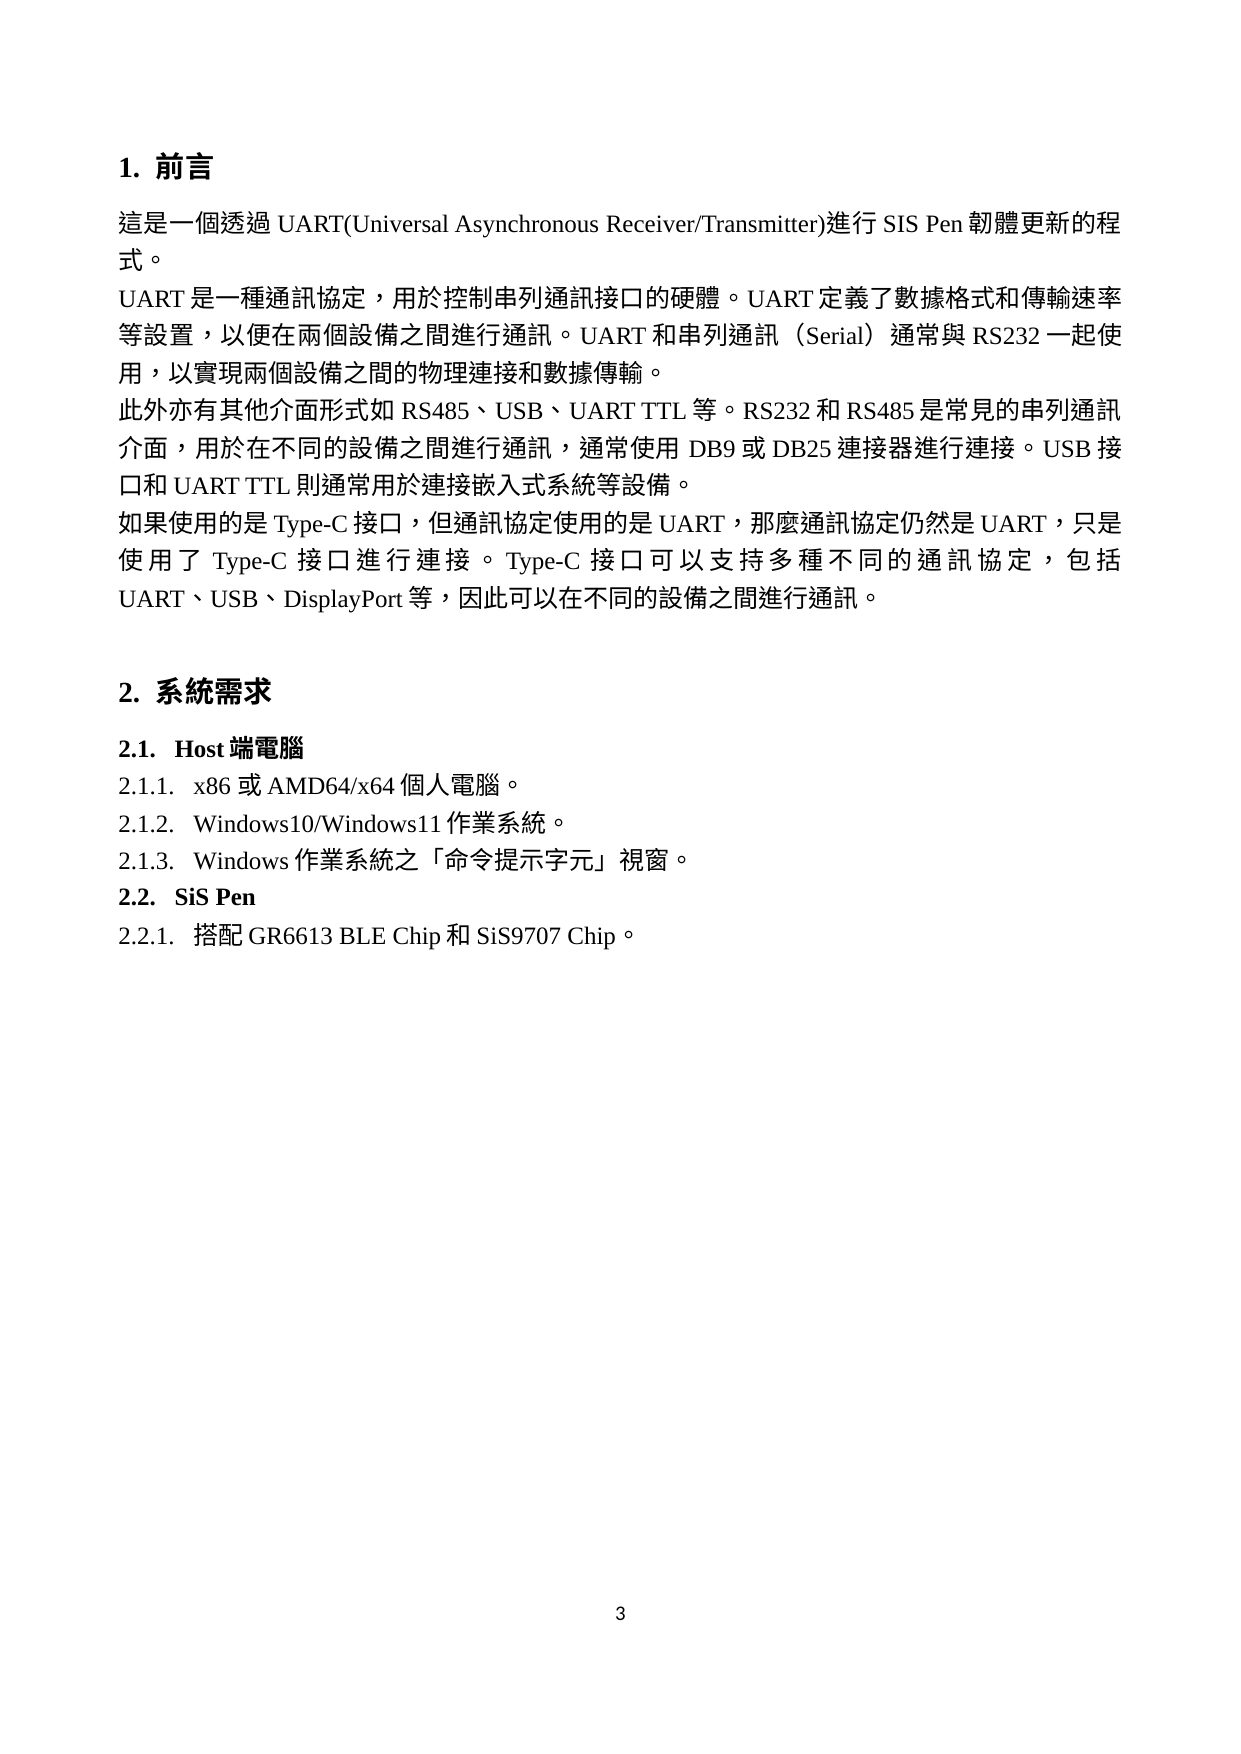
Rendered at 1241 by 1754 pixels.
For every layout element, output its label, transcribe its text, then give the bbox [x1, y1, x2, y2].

text 如果使用的是Type-C接口，但通訊協定使用的是UART，那麼通訊協定仍然是UART，只是使用了Type-C接口進行連接。Type-C接口可以支持多種不同的通訊協定，包括UART、USB、DisplayPort等，因此可以在不同的設備之間進行通訊。 [118, 503, 1122, 615]
list x86 或AMD64/x64個人電腦。 [118, 765, 1122, 803]
list 搭配GR6613 BLE Chip和SiS9707 Chip。 [118, 915, 1122, 953]
text UART是一種通訊協定，用於控制串列通訊接口的硬體。UART定義了數據格式和傳輸速率等設置，以便在兩個設備之間進行通訊。UART和串列通訊（Serial）通常與RS232一起使用，以實現兩個設備之間的物理連接和數據傳輸。 [118, 278, 1122, 390]
text 這是一個透過UART(Universal Asynchronous Receiver/Transmitter)進行SIS Pen韌體更新的程式。 [118, 203, 1122, 278]
list 前言 [118, 128, 1122, 203]
list 系統需求 [118, 653, 1122, 728]
list Host端電腦 [118, 728, 1122, 765]
list Windows10/Windows11作業系統。 [118, 803, 1122, 840]
list Windows作業系統之「命令提示字元」視窗。 [118, 840, 1122, 878]
list SiS Pen [118, 878, 1122, 915]
text 此外亦有其他介面形式如RS485、USB、UART TTL等。RS232和RS485是常見的串列通訊介面，用於在不同的設備之間進行通訊，通常使用DB9或DB25連接器進行連接。USB接口和UART TTL則通常用於連接嵌入式系統等設備。 [118, 390, 1122, 503]
